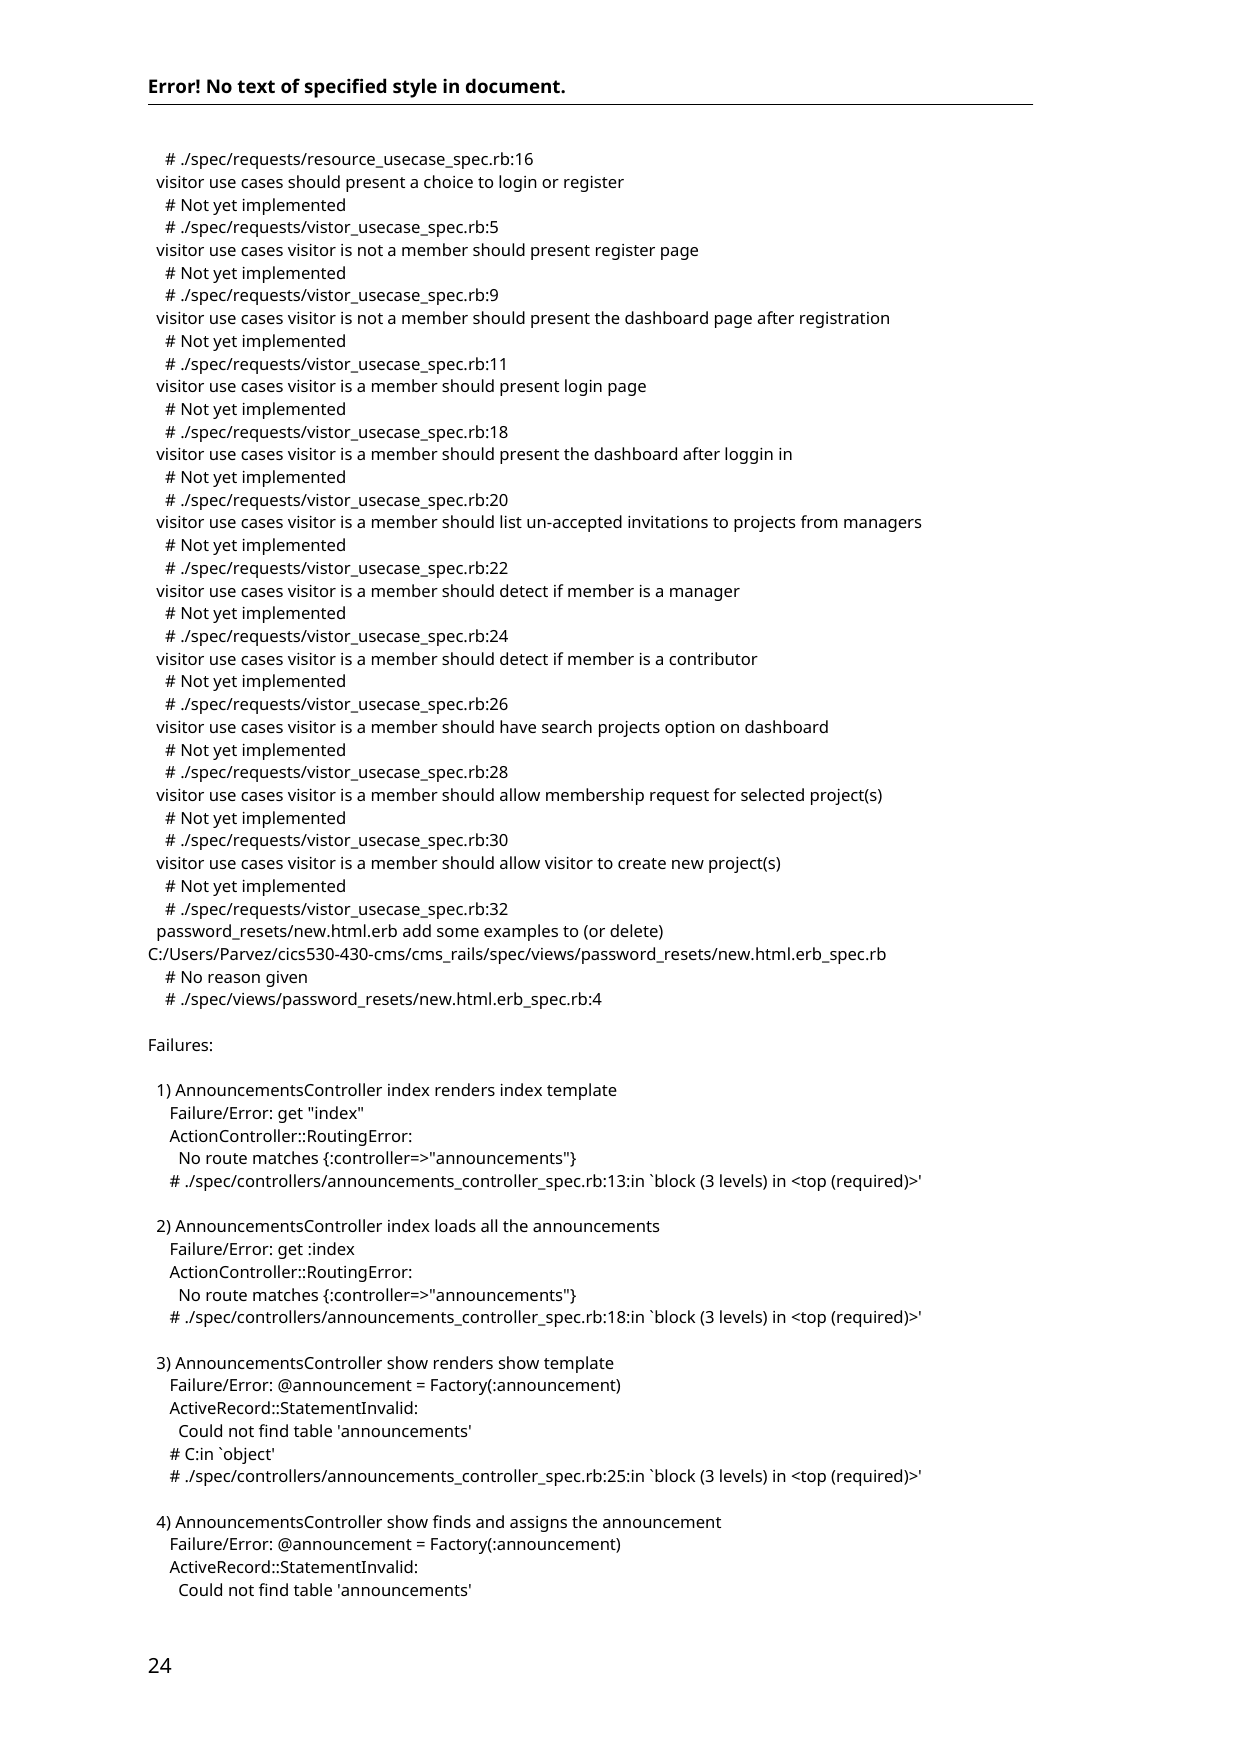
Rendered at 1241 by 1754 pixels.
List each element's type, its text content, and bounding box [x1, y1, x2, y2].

text # Not yet implemented [148, 261, 1033, 284]
text visitor use cases visitor is not a member should present register page [148, 238, 1033, 261]
text Failure/Error: get "index" [148, 1101, 1033, 1124]
text # Not yet implemented [148, 738, 1033, 761]
text visitor use cases should present a choice to login or register [148, 170, 1033, 193]
text # ./spec/requests/vistor_usecase_spec.rb:22 [148, 556, 1033, 579]
text # Not yet implemented [148, 806, 1033, 829]
text # ./spec/requests/vistor_usecase_spec.rb:28 [148, 761, 1033, 783]
text visitor use cases visitor is a member should present the dashboard after loggin in [148, 443, 1033, 466]
text # ./spec/requests/vistor_usecase_spec.rb:11 [148, 352, 1033, 375]
text # Not yet implemented [148, 466, 1033, 488]
text # Not yet implemented [148, 329, 1033, 352]
text ActionController::RoutingError: [148, 1124, 1033, 1147]
text password_resets/new.html.erb add some examples to (or delete) C:/Users/Parvez/cics530-430-cms/cms_rails/spec/views/password_resets/new.html.erb_spec.rb [148, 920, 1033, 965]
text visitor use cases visitor is a member should have search projects option on dashboard [148, 715, 1033, 738]
text # Not yet implemented [148, 602, 1033, 624]
text # Not yet implemented [148, 670, 1033, 693]
text # ./spec/controllers/announcements_controller_spec.rb:18:in `block (3 levels) in <top (required)>' [148, 1306, 1033, 1328]
text Failure/Error: @announcement = Factory(:announcement) [148, 1533, 1033, 1556]
text Failure/Error: get :index [148, 1238, 1033, 1260]
text # Not yet implemented [148, 534, 1033, 556]
text visitor use cases visitor is not a member should present the dashboard page after registration [148, 307, 1033, 329]
text # Not yet implemented [148, 874, 1033, 897]
text # ./spec/requests/vistor_usecase_spec.rb:18 [148, 420, 1033, 443]
text # ./spec/requests/vistor_usecase_spec.rb:26 [148, 693, 1033, 715]
text visitor use cases visitor is a member should present login page [148, 375, 1033, 397]
text visitor use cases visitor is a member should allow membership request for selected project(s) [148, 783, 1033, 806]
text No route matches {:controller=>"announcements"} [148, 1147, 1033, 1169]
text # ./spec/requests/vistor_usecase_spec.rb:32 [148, 897, 1033, 920]
text # ./spec/requests/vistor_usecase_spec.rb:24 [148, 624, 1033, 647]
text # ./spec/views/password_resets/new.html.erb_spec.rb:4 [148, 988, 1033, 1011]
text No route matches {:controller=>"announcements"} [148, 1283, 1033, 1306]
text ActiveRecord::StatementInvalid: [148, 1397, 1033, 1419]
text Could not find table 'announcements' [148, 1578, 1033, 1601]
text ActionController::RoutingError: [148, 1260, 1033, 1283]
text visitor use cases visitor is a member should allow visitor to create new project(s) [148, 852, 1033, 874]
text # No reason given [148, 965, 1033, 988]
text Could not find table 'announcements' [148, 1419, 1033, 1442]
text 4) AnnouncementsController show finds and assigns the announcement [148, 1510, 1033, 1533]
text # ./spec/requests/vistor_usecase_spec.rb:9 [148, 284, 1033, 307]
text # ./spec/controllers/announcements_controller_spec.rb:13:in `block (3 levels) in <top (required)>' [148, 1169, 1033, 1192]
text Failures: [148, 1033, 1033, 1056]
text # C:in `object' [148, 1442, 1033, 1465]
text 1) AnnouncementsController index renders index template [148, 1079, 1033, 1101]
text # ./spec/requests/resource_usecase_spec.rb:16 [148, 148, 1033, 170]
text # Not yet implemented [148, 397, 1033, 420]
text visitor use cases visitor is a member should list un-accepted invitations to projects from managers [148, 511, 1033, 534]
text visitor use cases visitor is a member should detect if member is a manager [148, 579, 1033, 602]
text # ./spec/controllers/announcements_controller_spec.rb:25:in `block (3 levels) in <top (required)>' [148, 1465, 1033, 1487]
text # ./spec/requests/vistor_usecase_spec.rb:20 [148, 488, 1033, 511]
text Failure/Error: @announcement = Factory(:announcement) [148, 1374, 1033, 1397]
text 2) AnnouncementsController index loads all the announcements [148, 1215, 1033, 1238]
text visitor use cases visitor is a member should detect if member is a contributor [148, 647, 1033, 670]
text # Not yet implemented [148, 193, 1033, 216]
text # ./spec/requests/vistor_usecase_spec.rb:30 [148, 829, 1033, 852]
text # ./spec/requests/vistor_usecase_spec.rb:5 [148, 216, 1033, 238]
text 3) AnnouncementsController show renders show template [148, 1351, 1033, 1374]
text ActiveRecord::StatementInvalid: [148, 1556, 1033, 1578]
